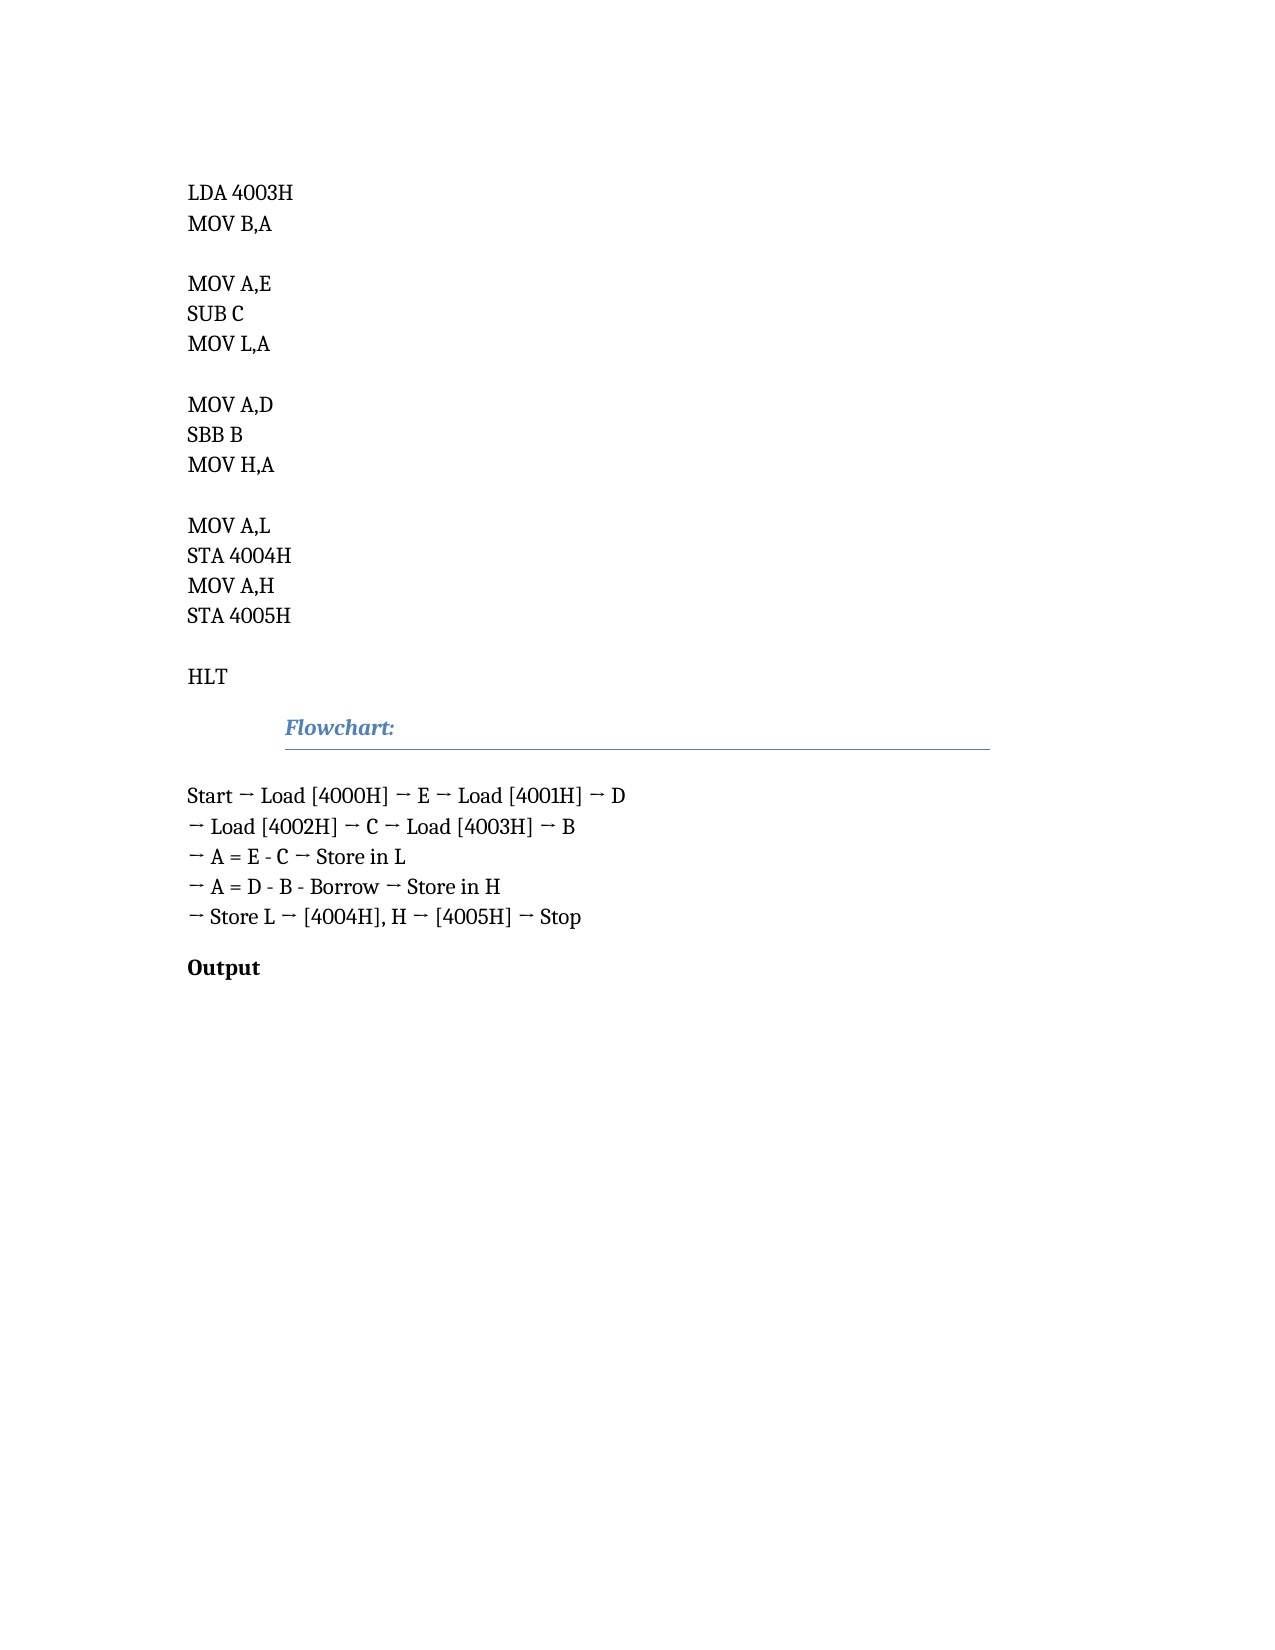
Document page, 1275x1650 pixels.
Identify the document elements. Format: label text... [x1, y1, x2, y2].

text Flowchart: [285, 714, 990, 749]
text Output [187, 955, 1087, 982]
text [187, 150, 1087, 690]
text Start → Load [4000H] → E → Load [4001H] → D → Load [4002H] → C → Load [4003H] → B → A = E - C → Store in L → A = D - B - Borrow → Store in H → Store L → [4004H], H → [4005H] → Stop [187, 783, 1087, 931]
